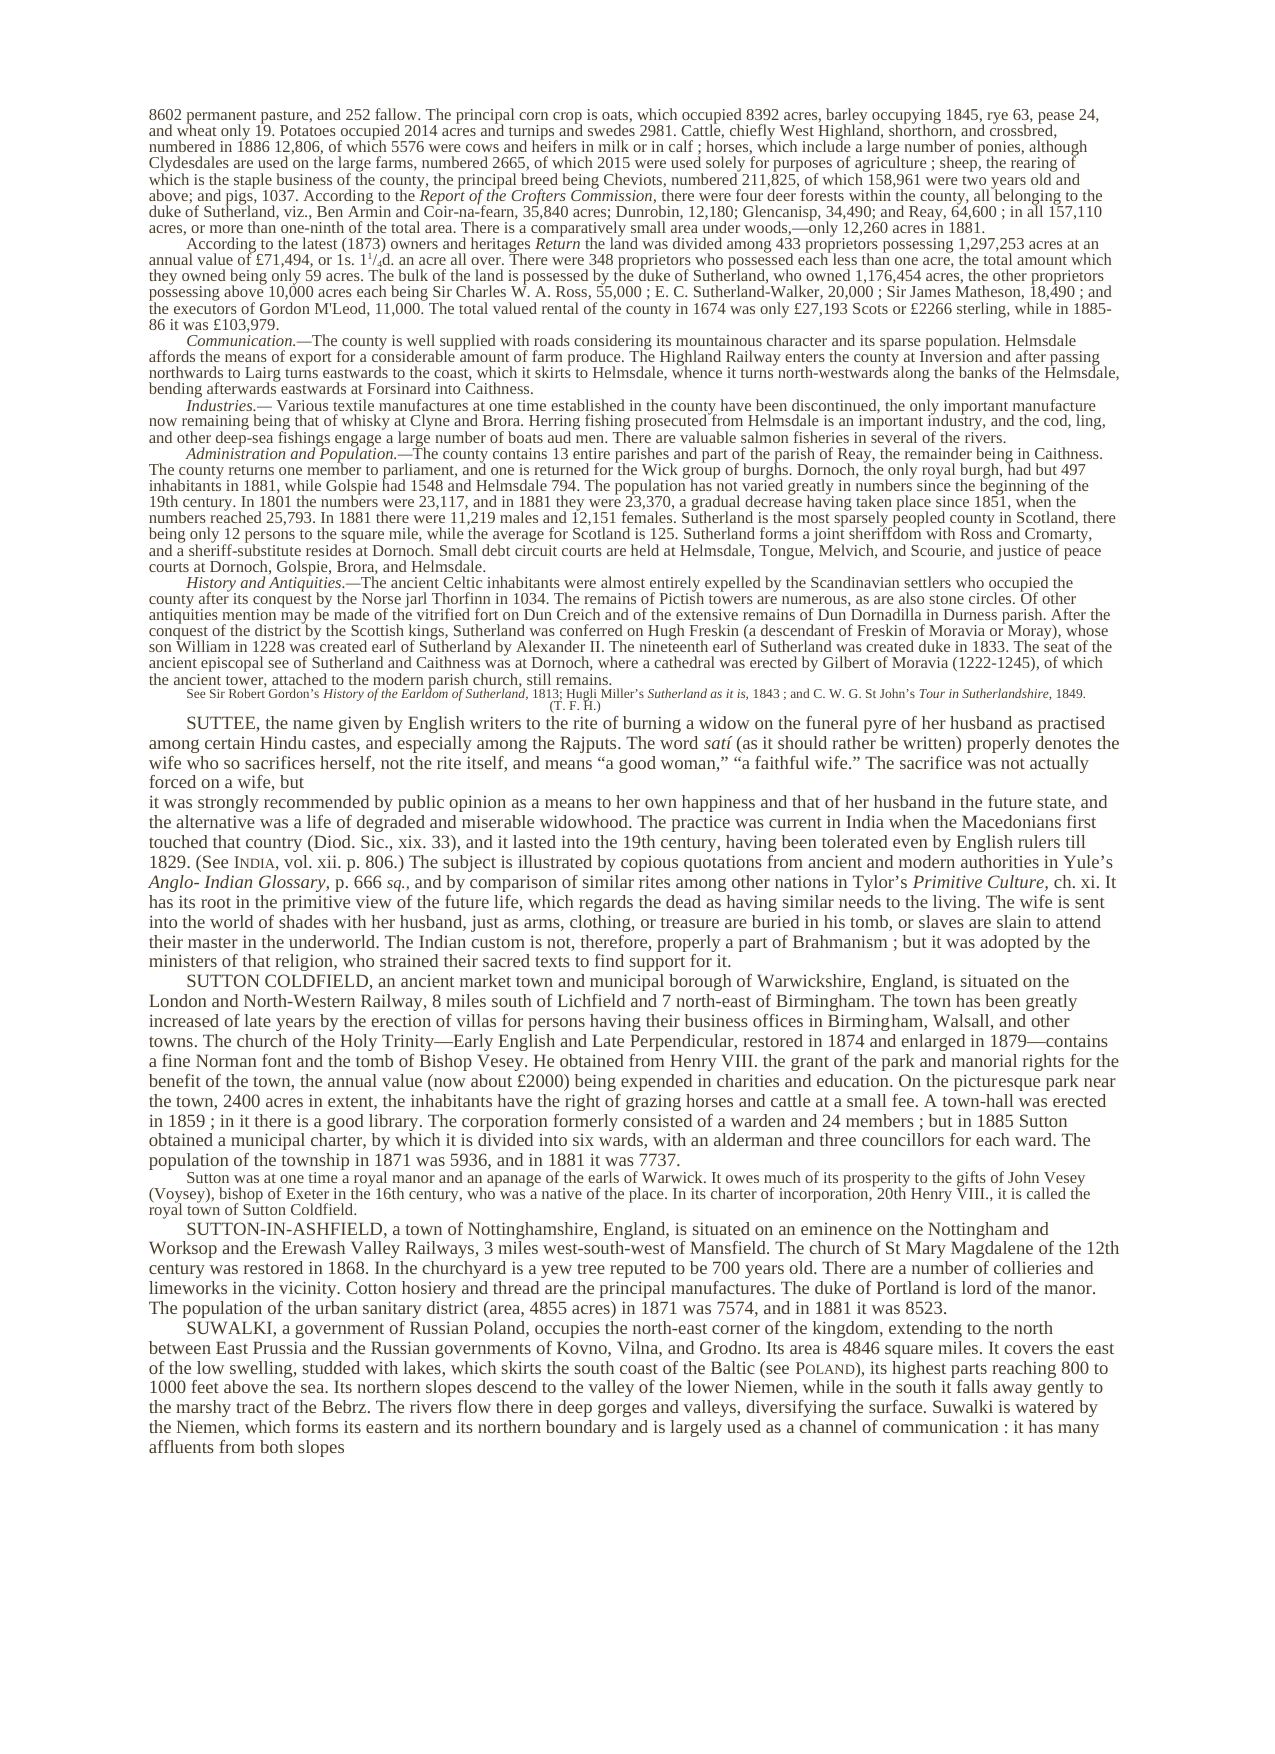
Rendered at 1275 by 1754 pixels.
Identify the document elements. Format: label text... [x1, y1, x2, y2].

text Industries.— Various textile manufactures at one time established in the county have been discontinued, the only important manufacture now remaining being that of whisky at Clyne and Brora. Herring fishing prosecuted from Helmsdale is an important industry, and the cod, ling, and other deep-sea fishings engage a large number of boats aud men. There are valuable salmon fisheries in several of the rivers. [148, 398, 1121, 447]
text See Sir Robert Gordon’s History of the Earldom of Sutherland, 1813; Hugli Miller’s Sutherland as it is, 1843 ; and C. W. G. St John’s Tour in Sutherlandshire, 1849. (T. F. H.) [148, 688, 1121, 713]
text SUWALKI, a government of Russian Poland, occupies the north-east corner of the kingdom, extending to the north between East Prussia and the Russian governments of Kovno, Vilna, and Grodno. Its area is 4846 square miles. It covers the east of the low swelling, studded with lakes, which skirts the south coast of the Baltic (see Poland), its highest parts reaching 800 to 1000 feet above the sea. Its northern slopes descend to the valley of the lower Niemen, while in the south it falls away gently to the marshy tract of the Bebrz. The rivers flow there in deep gorges and valleys, diversifying the surface. Suwalki is watered by the Niemen, which forms its eastern and its northern boundary and is largely used as a channel of communication : it has many affluents from both slopes [148, 1318, 1121, 1458]
text 8602 permanent pasture, and 252 fallow. The principal corn crop is oats, which occupied 8392 acres, barley occupying 1845, rye 63, pease 24, and wheat only 19. Potatoes occupied 2014 acres and turnips and swedes 2981. Cattle, chiefly West Highland, shorthorn, and crossbred, numbered in 1886 12,806, of which 5576 were cows and heifers in milk or in calf ; horses, which include a large number of ponies, although Clydesdales are used on the large farms, numbered 2665, of which 2015 were used solely for purposes of agriculture ; sheep, the rearing of which is the staple business of the county, the principal breed being Cheviots, numbered 211,825, of which 158,961 were two years old and above; and pigs, 1037. According to the Report of the Crofters Commission, there were four deer forests within the county, all belonging to the duke of Sutherland, viz., Ben Armin and Coir-na-fearn, 35,840 acres; Dunrobin, 12,180; Glencanisp, 34,490; and Reay, 64,600 ; in all 157,110 acres, or more than one-ninth of the total area. There is a comparatively small area under woods,—only 12,260 acres in 1881. [148, 108, 1121, 237]
text SUTTON-IN-ASHFIELD, a town of Nottinghamshire, England, is situated on an eminence on the Nottingham and Worksop and the Erewash Valley Railways, 3 miles west-south-west of Mansfield. The church of St Mary Magdalene of the 12th century was restored in 1868. In the churchyard is a yew tree reputed to be 700 years old. There are a number of collieries and limeworks in the vicinity. Cotton hosiery and thread are the principal manufactures. The duke of Portland is lord of the manor. The population of the urban sanitary district (area, 4855 acres) in 1871 was 7574, and in 1881 it was 8523. [148, 1219, 1121, 1318]
text History and Antiquities.—The ancient Celtic inhabitants were almost entirely expelled by the Scandinavian settlers who occupied the county after its conquest by the Norse jarl Thorfinn in 1034. The remains of Pictish towers are numerous, as are also stone circles. Of other antiquities mention may be made of the vitrified fort on Dun Creich and of the extensive remains of Dun Dornadilla in Durness parish. After the conquest of the district by the Scottish kings, Sutherland was conferred on Hugh Freskin (a descendant of Freskin of Moravia or Moray), whose son William in 1228 was created earl of Sutherland by Alexander II. The nineteenth earl of Sutherland was created duke in 1833. The seat of the ancient episcopal see of Sutherland and Caithness was at Dornoch, where a cathedral was erected by Gilbert of Moravia (1222-1245), of which the ancient tower, attached to the modern parish church, still remains. [148, 576, 1121, 688]
text Administration and Population.—The county contains 13 entire parishes and part of the parish of Reay, the remainder being in Caithness. The county returns one member to parliament, and one is returned for the Wick group of burghs. Dornoch, the only royal burgh, had but 497 inhabitants in 1881, while Golspie had 1548 and Helmsdale 794. The population has not varied greatly in numbers since the beginning of the 19th century. In 1801 the numbers were 23,117, and in 1881 they were 23,370, a gradual decrease having taken place since 1851, when the numbers reached 25,793. In 1881 there were 11,219 males and 12,151 females. Sutherland is the most sparsely peopled county in Scotland, there being only 12 persons to the square mile, while the average for Scotland is 125. Sutherland forms a joint sheriffdom with Ross and Cromarty, and a sheriff-substitute resides at Dornoch. Small debt circuit courts are held at Helmsdale, Tongue, Melvich, and Scourie, and justice of peace courts at Dornoch, Golspie, Brora, and Helmsdale. [148, 447, 1121, 576]
text Sutton was at one time a royal manor and an apanage of the earls of Warwick. It owes much of its prosperity to the gifts of John Vesey (Voysey), bishop of Exeter in the 16th century, who was a native of the place. In its charter of incorporation, 20th Henry VIII., it is called the royal town of Sutton Coldfield. [148, 1171, 1121, 1219]
text it was strongly recommended by public opinion as a means to her own happiness and that of her husband in the future state, and the alternative was a life of degraded and miserable widowhood. The practice was current in India when the Macedonians first touched that country (Diod. Sic., xix. 33), and it lasted into the 19th century, having been tolerated even by English rulers till 1829. (See India, vol. xii. p. 806.) The subject is illustrated by copious quotations from ancient and modern authorities in Yule’s Anglo- Indian Glossary, p. 666 sq., and by comparison of similar rites among other nations in Tylor’s Primitive Culture, ch. xi. It has its root in the primitive view of the future life, which regards the dead as having similar needs to the living. The wife is sent into the world of shades with her husband, just as arms, clothing, or treasure are buried in his tomb, or slaves are slain to attend their master in the underworld. The Indian custom is not, therefore, properly a part of Brahmanism ; but it was adopted by the ministers of that religion, who strained their sacred texts to find support for it. [148, 793, 1121, 972]
text SUTTON COLDFIELD, an ancient market town and municipal borough of Warwickshire, England, is situated on the London and North-Western Railway, 8 miles south of Lichfield and 7 north-east of Birmingham. The town has been greatly increased of late years by the erection of villas for persons having their business offices in Birmingham, Walsall, and other towns. The church of the Holy Trinity—Early English and Late Perpendicular, restored in 1874 and enlarged in 1879—contains a fine Norman font and the tomb of Bishop Vesey. He obtained from Henry VIII. the grant of the park and manorial rights for the benefit of the town, the annual value (now about £2000) being expended in charities and education. On the picturesque park near the town, 2400 acres in extent, the inhabitants have the right of grazing horses and cattle at a small fee. A town-hall was erected in 1859 ; in it there is a good library. The corporation formerly consisted of a warden and 24 members ; but in 1885 Sutton obtained a municipal charter, by which it is divided into six wards, with an alderman and three councillors for each ward. The population of the township in 1871 was 5936, and in 1881 it was 7737. [148, 972, 1121, 1171]
text SUTTEE, the name given by English writers to the rite of burning a widow on the funeral pyre of her husband as practised among certain Hindu castes, and especially among the Rajputs. The word satí (as it should rather be written) properly denotes the wife who so sacrifices herself, not the rite itself, and means “a good woman,” “a faithful wife.” The sacrifice was not actually forced on a wife, but [148, 713, 1121, 793]
text According to the latest (1873) owners and heritages Return the land was divided among 433 proprietors possessing 1,297,253 acres at an annual value of £71,494, or 1s. 11/4d. an acre all over. There were 348 proprietors who possessed each less than one acre, the total amount which they owned being only 59 acres. The bulk of the land is possessed by the duke of Sutherland, who owned 1,176,454 acres, the other proprietors possessing above 10,000 acres each being Sir Charles W. A. Ross, 55,000 ; E. C. Sutherland-Walker, 20,000 ; Sir James Matheson, 18,490 ; and the executors of Gordon M'Leod, 11,000. The total valued rental of the county in 1674 was only £27,193 Scots or £2266 sterling, while in 1885-86 it was £103,979. [148, 237, 1121, 334]
text Communication.—The county is well supplied with roads considering its mountainous character and its sparse population. Helmsdale affords the means of export for a considerable amount of farm produce. The Highland Railway enters the county at Inversion and after passing northwards to Lairg turns eastwards to the coast, which it skirts to Helmsdale, whence it turns north-westwards along the banks of the Helmsdale, bending afterwards eastwards at Forsinard into Caithness. [148, 334, 1121, 398]
